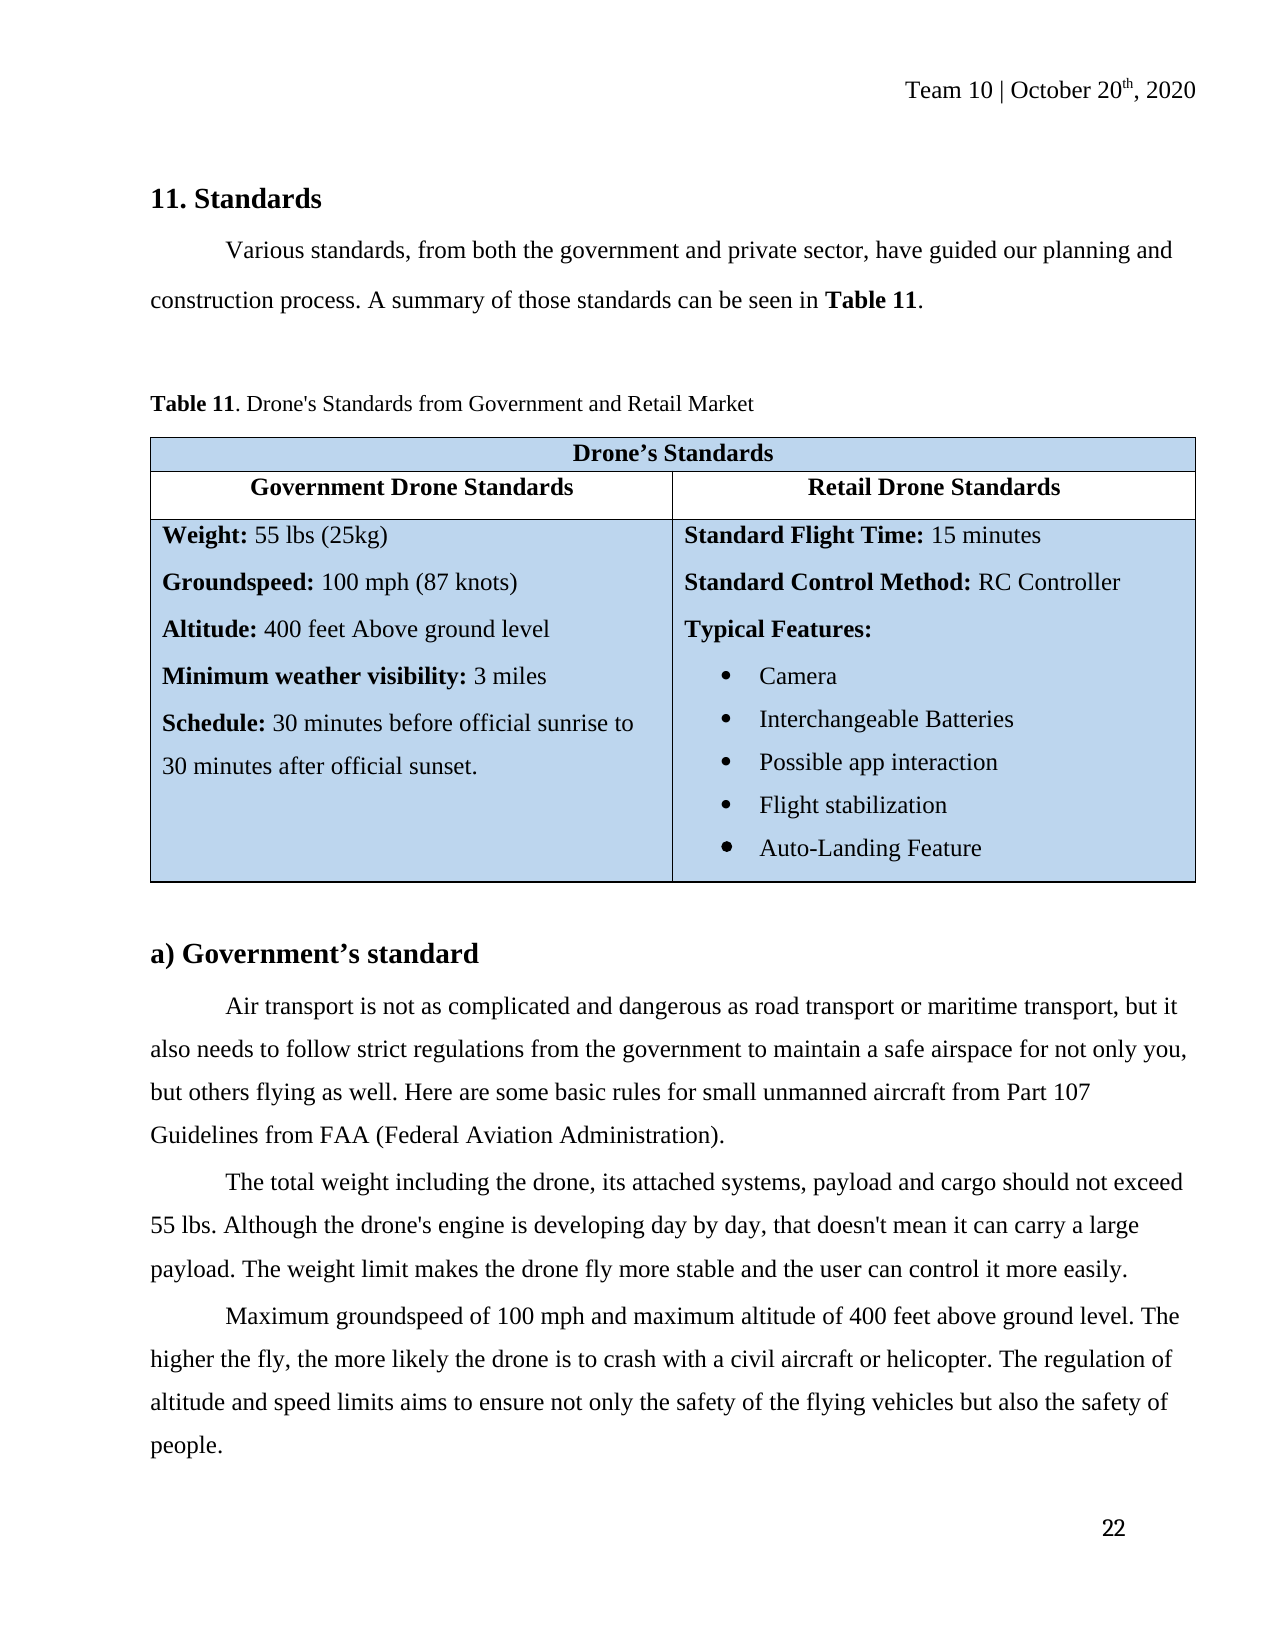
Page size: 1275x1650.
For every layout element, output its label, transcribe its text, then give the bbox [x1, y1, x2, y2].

table_header Drone’s Standards [151, 438, 1195, 471]
text Various standards, from both the government and private sector, have guided our planning and construction process. A summary of those standards can be seen in Table 11. [150, 236, 1196, 315]
text The total weight including the drone, its attached systems, payload and cargo should not exceed 55 lbs. Although the drone's engine is developing day by day, that doesn't mean it can carry a large payload. The weight limit makes the drone fly more stable and the user can control it more easily. [150, 1167, 1196, 1282]
text 11. Standards [150, 181, 1196, 215]
text a) Government’s standard [150, 937, 1196, 970]
text Air transport is not as complicated and dangerous as road transport or maritime transport, but it also needs to follow strict regulations from the government to maintain a safe airspace for not only you, but others flying as well. Here are some basic rules for small unmanned aircraft from Part 107 Guidelines from FAA (Federal Aviation Administration). [150, 991, 1196, 1149]
table_cell Weight: 55 lbs (25kg) Groundspeed: 100 mph (87 knots) Altitude: 400 feet Above ground level Minimum weather visibility: 3 miles Schedule: 30 minutes before official sunrise to 30 minutes after official sunset. [151, 520, 672, 881]
table_cell Retail Drone Standards [673, 472, 1195, 519]
table_cell Government Drone Standards [151, 472, 672, 519]
text Table 11. Drone's Standards from Government and Retail Market [150, 390, 1196, 416]
table_cell Standard Flight Time: 15 minutes Standard Control Method: RC Controller Typical Features: Camera Interchangeable Batteries Possible app interaction Flight stabilization Auto-Landing Feature [673, 520, 1195, 881]
text Maximum groundspeed of 100 mph and maximum altitude of 400 feet above ground level. The higher the fly, the more likely the drone is to crash with a civil aircraft or helicopter. The regulation of altitude and speed limits aims to ensure not only the safety of the flying vehicles but also the safety of people. [150, 1301, 1196, 1459]
